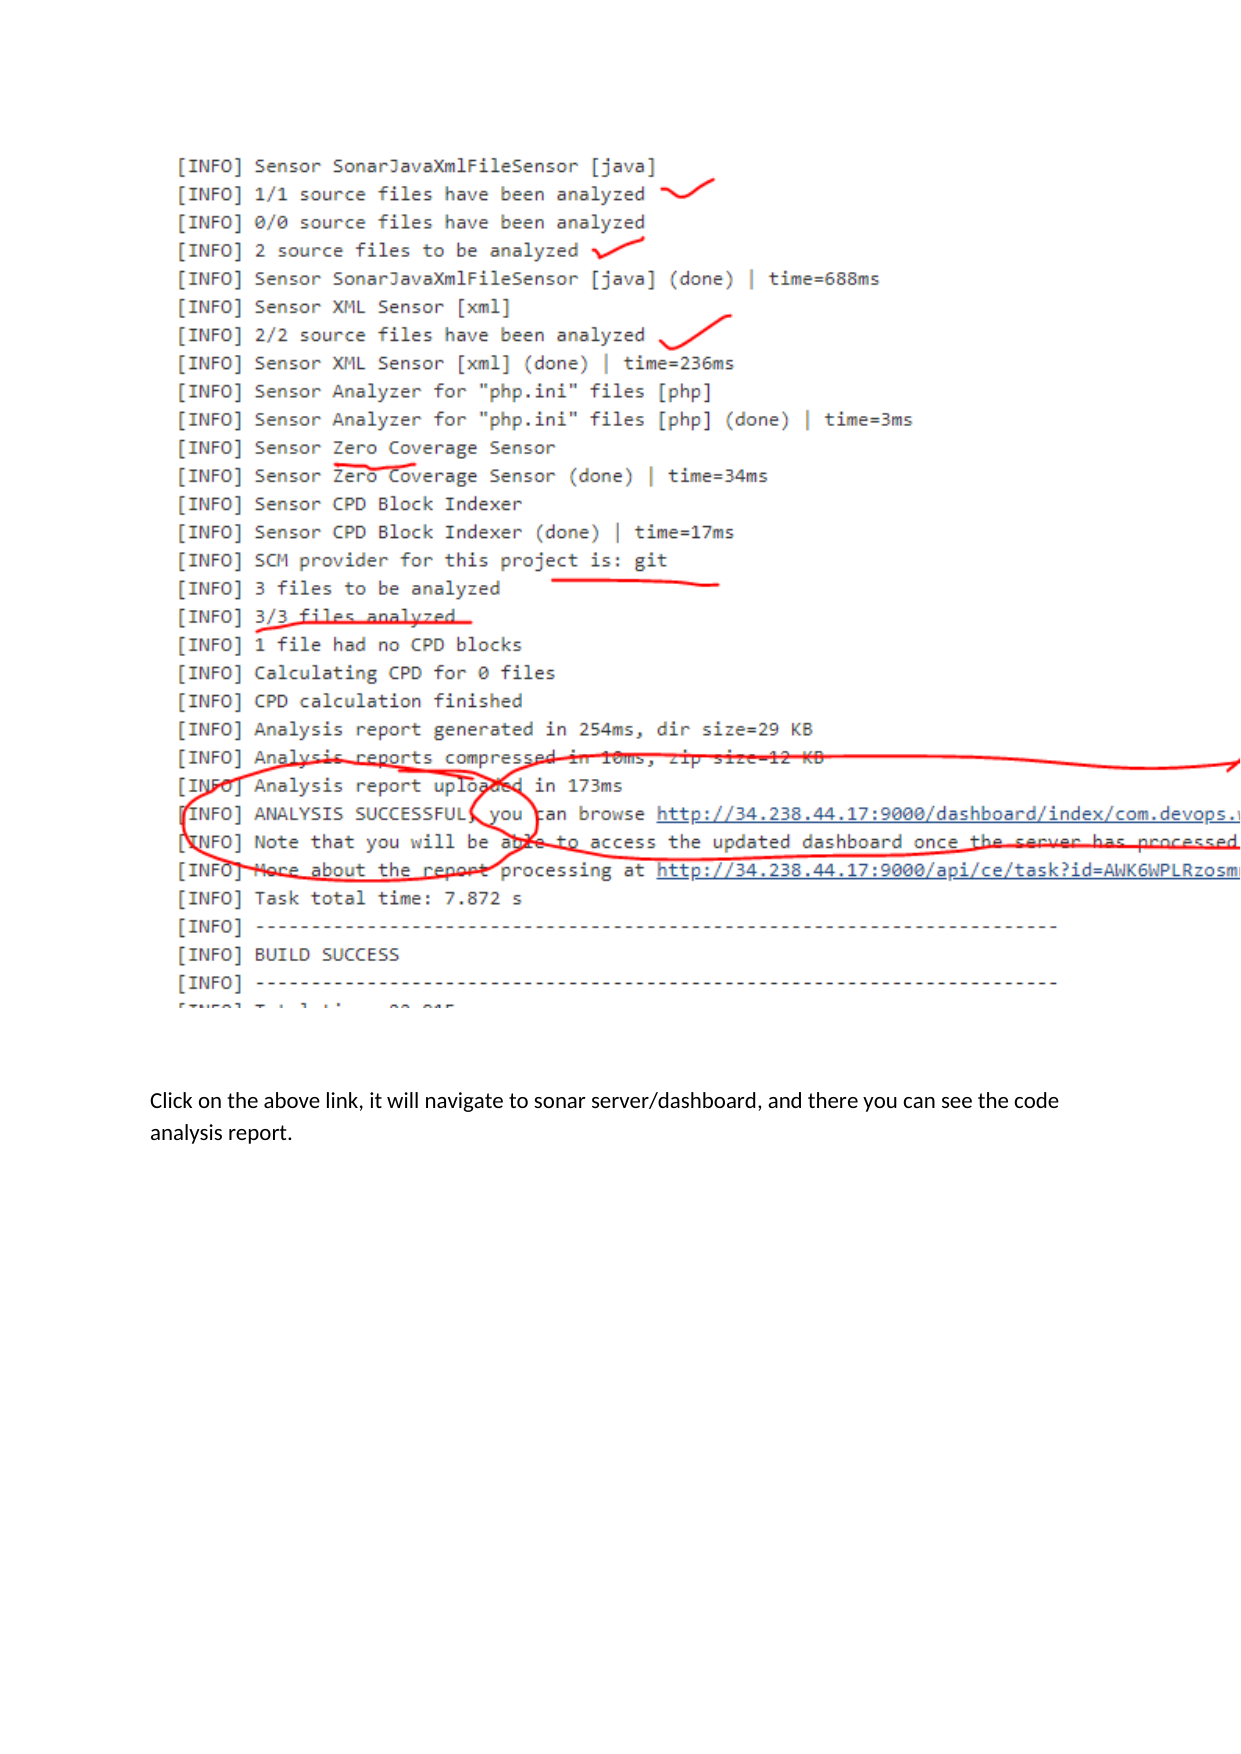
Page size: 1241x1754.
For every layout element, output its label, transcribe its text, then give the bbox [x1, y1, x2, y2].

text Click on the above link, it will navigate to sonar server/dashboard, and there you can see the code analysis report. [150, 1086, 1090, 1146]
picture [150, 150, 1241, 1008]
